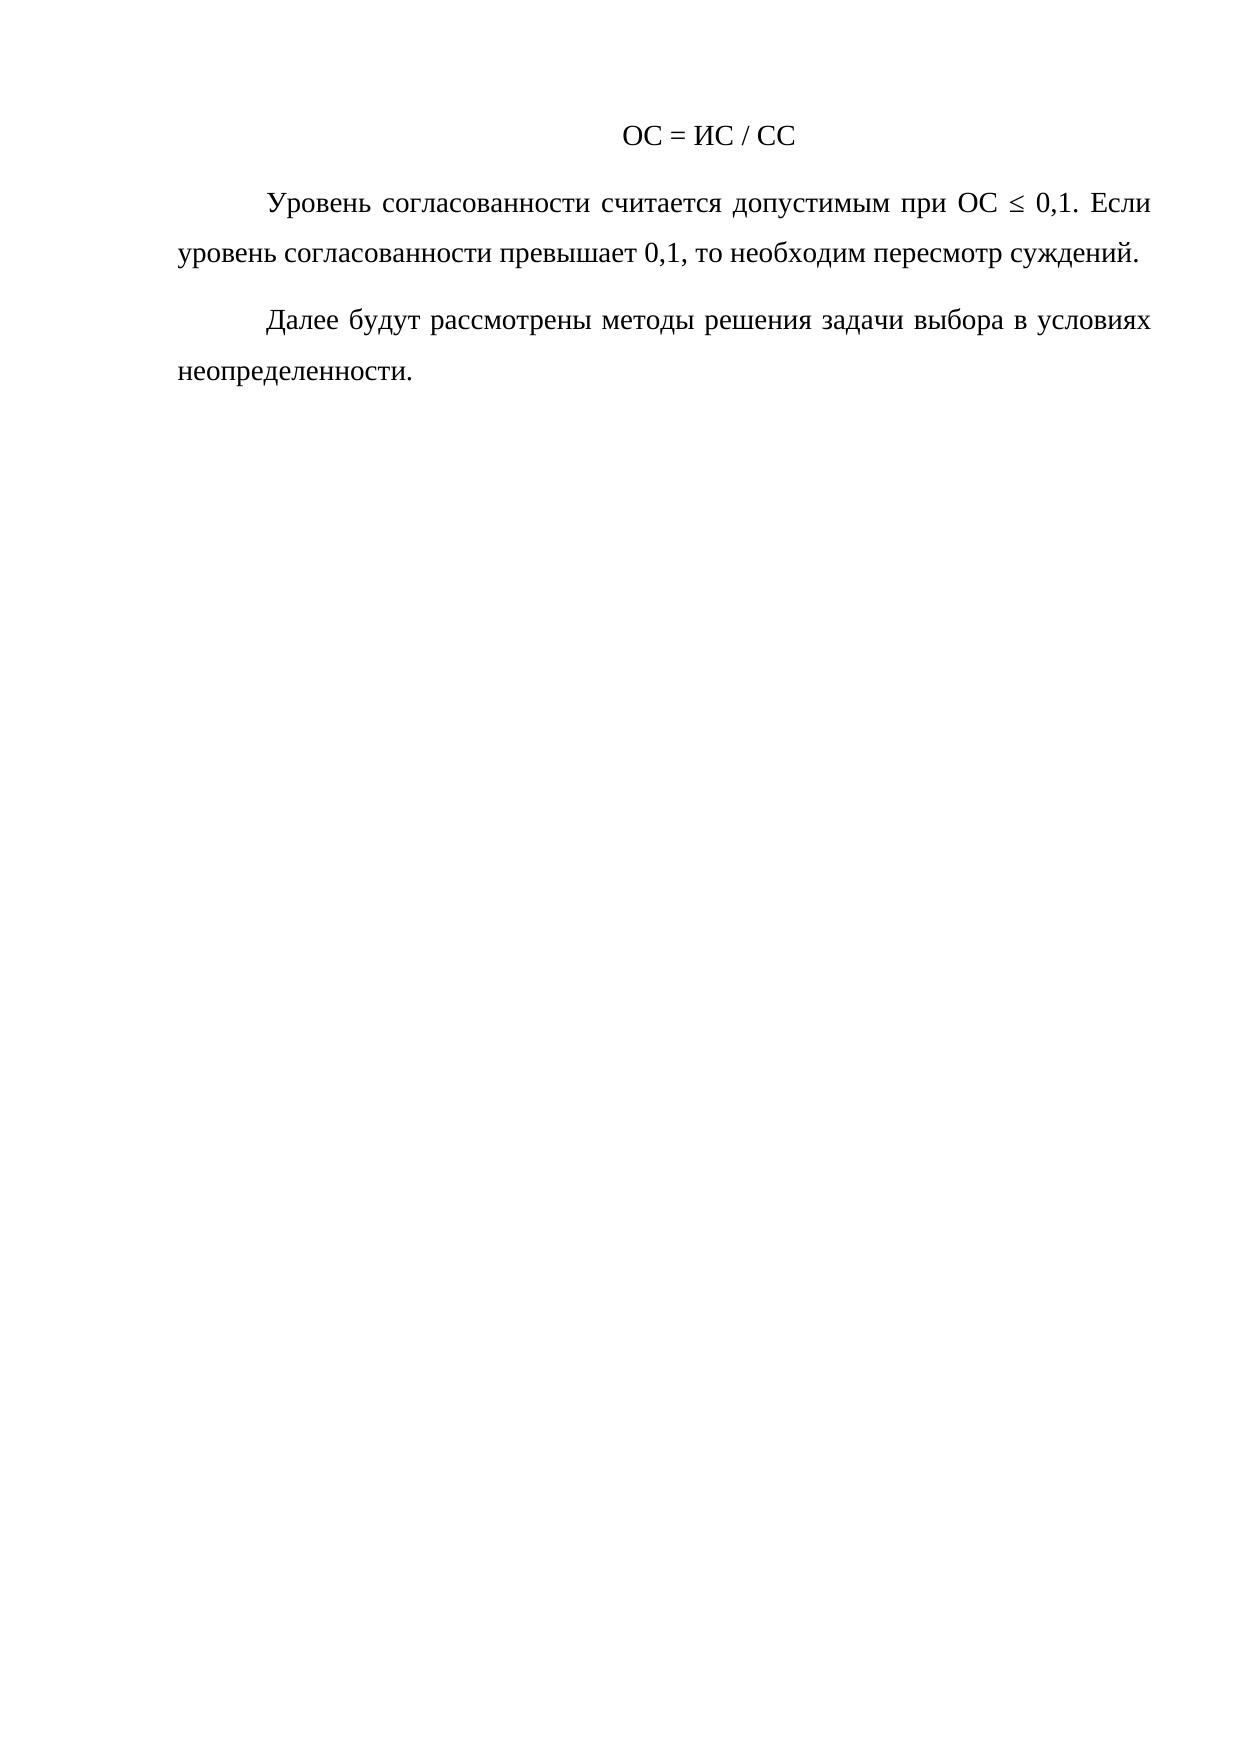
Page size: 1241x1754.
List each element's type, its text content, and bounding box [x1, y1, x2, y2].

text Уровень согласованности считается допустимым при ОС ≤ 0,1. Если уровень согласованности превышает 0,1, то необходим пересмотр суждений. [177, 185, 1152, 269]
text Далее будут рассмотрены методы решения задачи выбора в условиях неопределенности. [177, 302, 1152, 386]
text ОС = ИС / СС [177, 118, 1152, 152]
